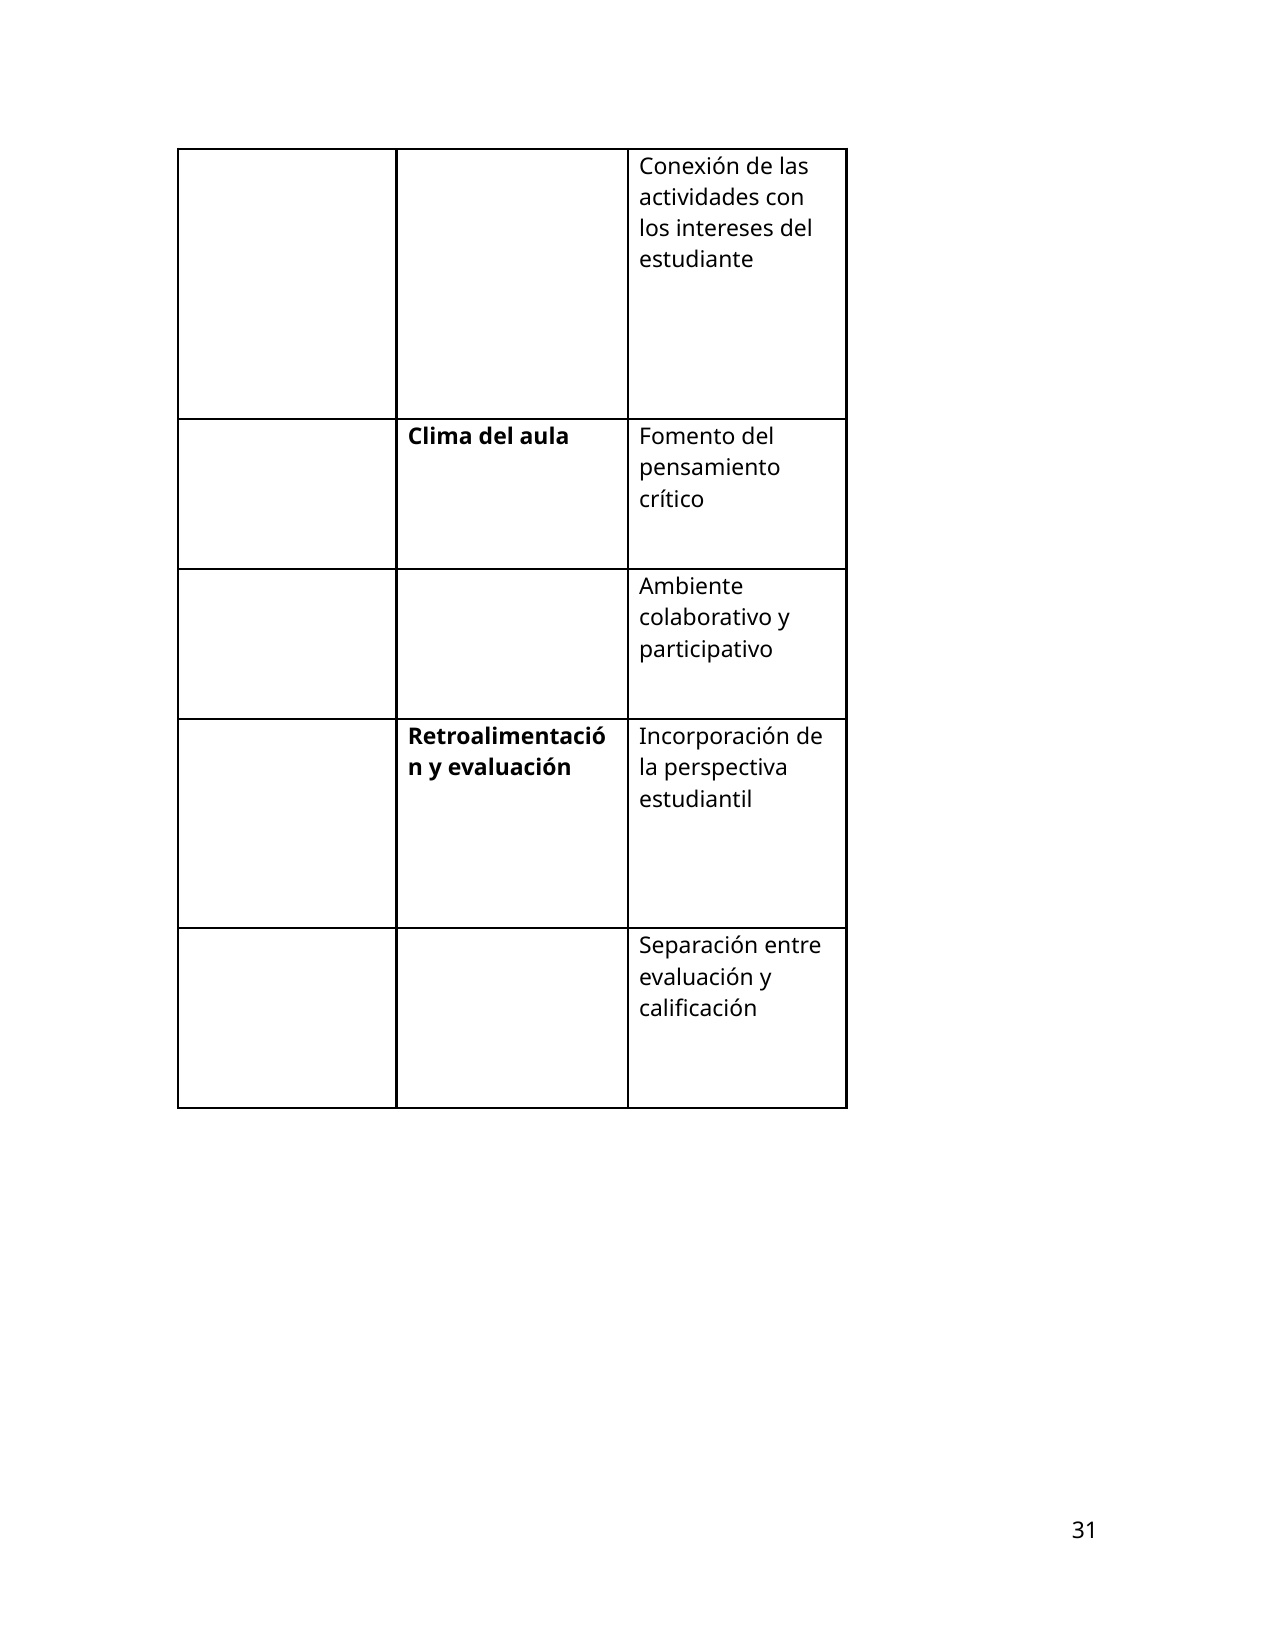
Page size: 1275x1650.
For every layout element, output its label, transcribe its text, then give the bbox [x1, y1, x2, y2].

table_cell [179, 420, 395, 568]
table_cell [398, 929, 627, 1107]
table_cell [179, 720, 395, 927]
table_cell [179, 570, 395, 718]
table_cell [179, 929, 395, 1107]
table_cell Clima del aula [398, 420, 627, 568]
table_cell Incorporación de la perspectiva estudiantil [629, 720, 845, 927]
table_cell [398, 570, 627, 718]
table_cell Separación entre evaluación y calificación [629, 929, 845, 1107]
table_cell Retroalimentación y evaluación [398, 720, 627, 927]
table_cell Fomento del pensamiento crítico [629, 420, 845, 568]
table_cell [179, 150, 395, 418]
table_cell Conexión de las actividades con los intereses del estudiante [629, 150, 845, 418]
table_cell Ambiente colaborativo y participativo [629, 570, 845, 718]
table_cell [398, 150, 627, 418]
